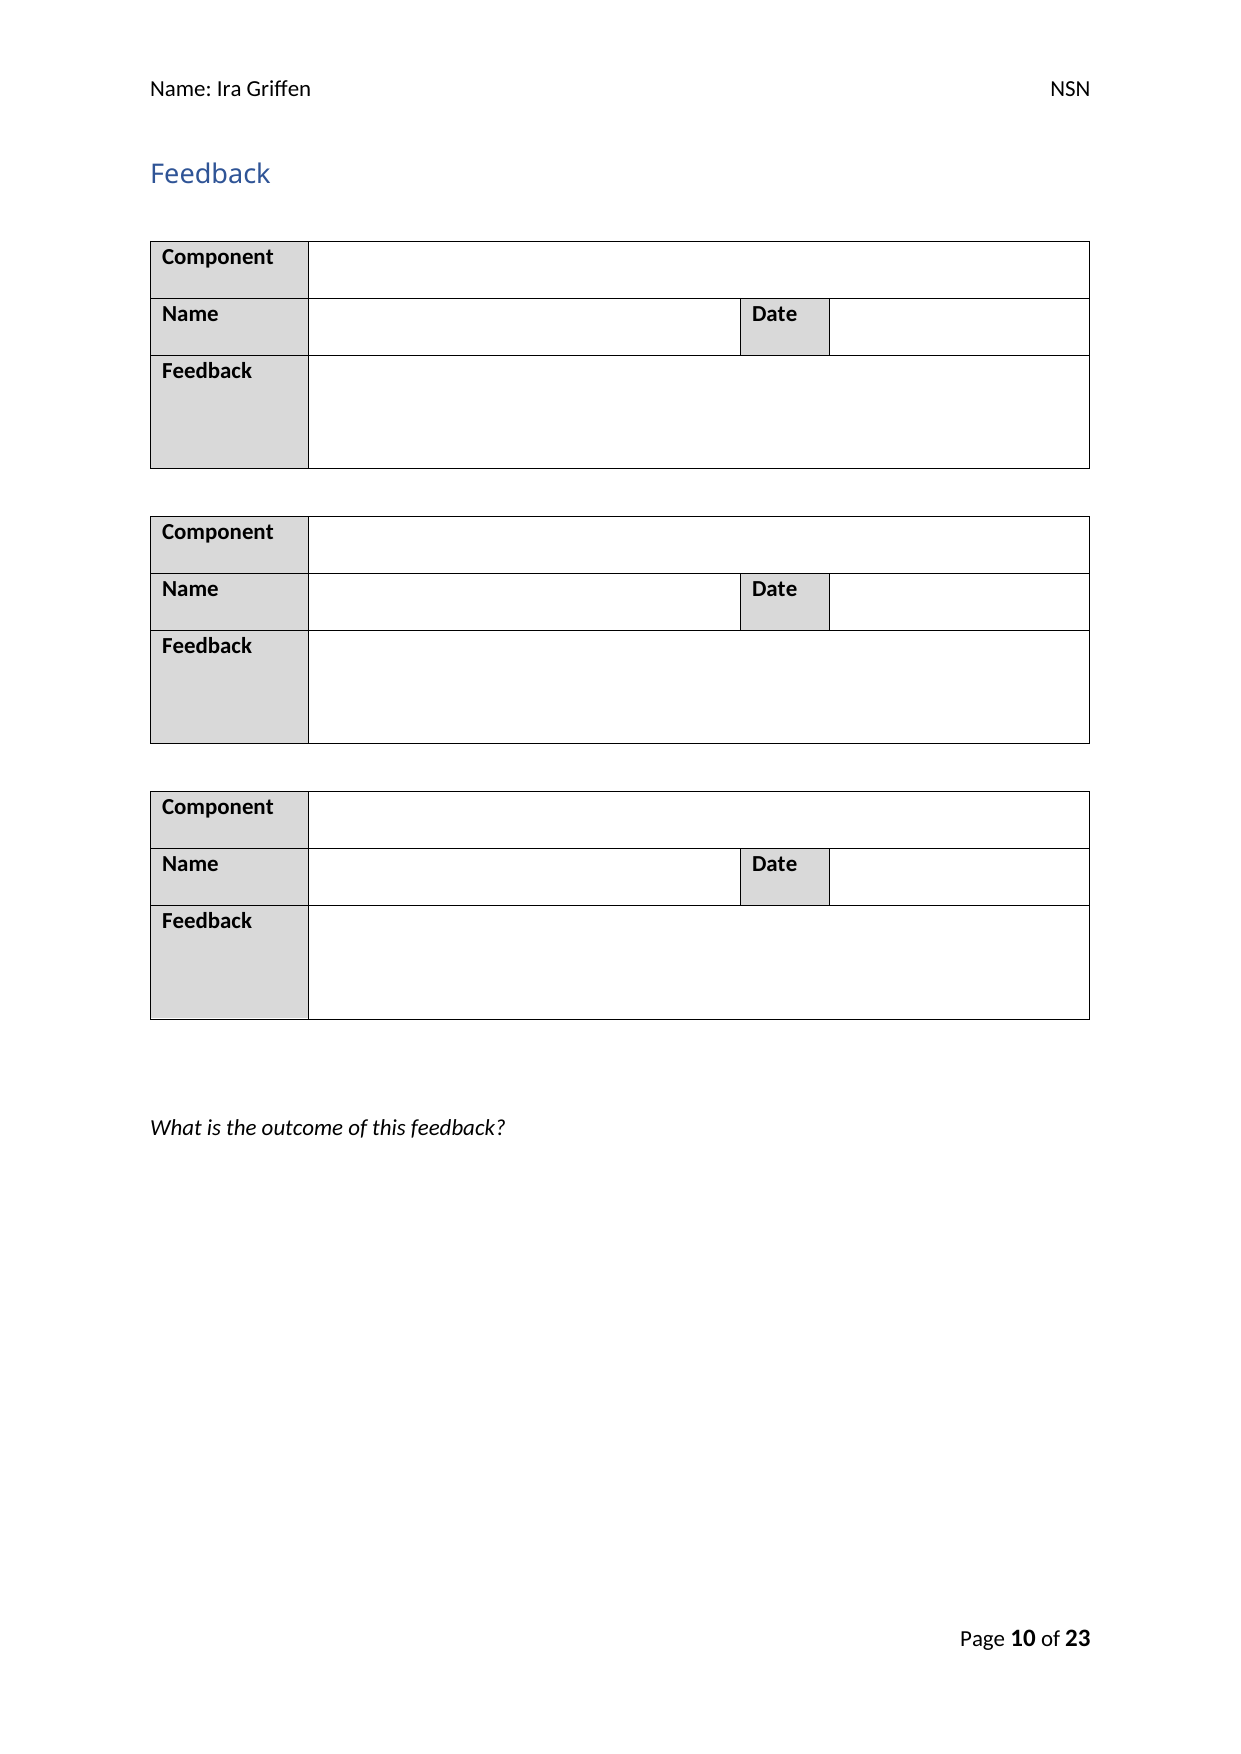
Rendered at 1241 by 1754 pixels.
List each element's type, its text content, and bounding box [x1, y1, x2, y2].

table_header [309, 242, 1089, 298]
table_cell [309, 849, 740, 905]
table_cell Feedback [151, 631, 308, 743]
table_cell Name [151, 299, 308, 355]
table_header [309, 792, 1089, 848]
table_cell [309, 574, 740, 630]
table_cell Date [741, 849, 829, 905]
table_header Component [151, 517, 308, 573]
table_cell [309, 631, 1089, 743]
table_cell Feedback [151, 906, 308, 1018]
table_cell [830, 849, 1089, 905]
table_cell Name [151, 574, 308, 630]
table_cell [830, 299, 1089, 355]
table_cell [309, 299, 740, 355]
table_cell Date [741, 299, 829, 355]
table_cell Feedback [151, 356, 308, 468]
table_cell [309, 356, 1089, 468]
table_header [309, 517, 1089, 573]
text What is the outcome of this feedback? [150, 1113, 1090, 1141]
table_header Component [151, 792, 308, 848]
table_header Component [151, 242, 308, 298]
subtitle Feedback [150, 154, 1090, 191]
table_cell Name [151, 849, 308, 905]
table_cell Date [741, 574, 829, 630]
table_cell [309, 906, 1089, 1018]
table_cell [830, 574, 1089, 630]
